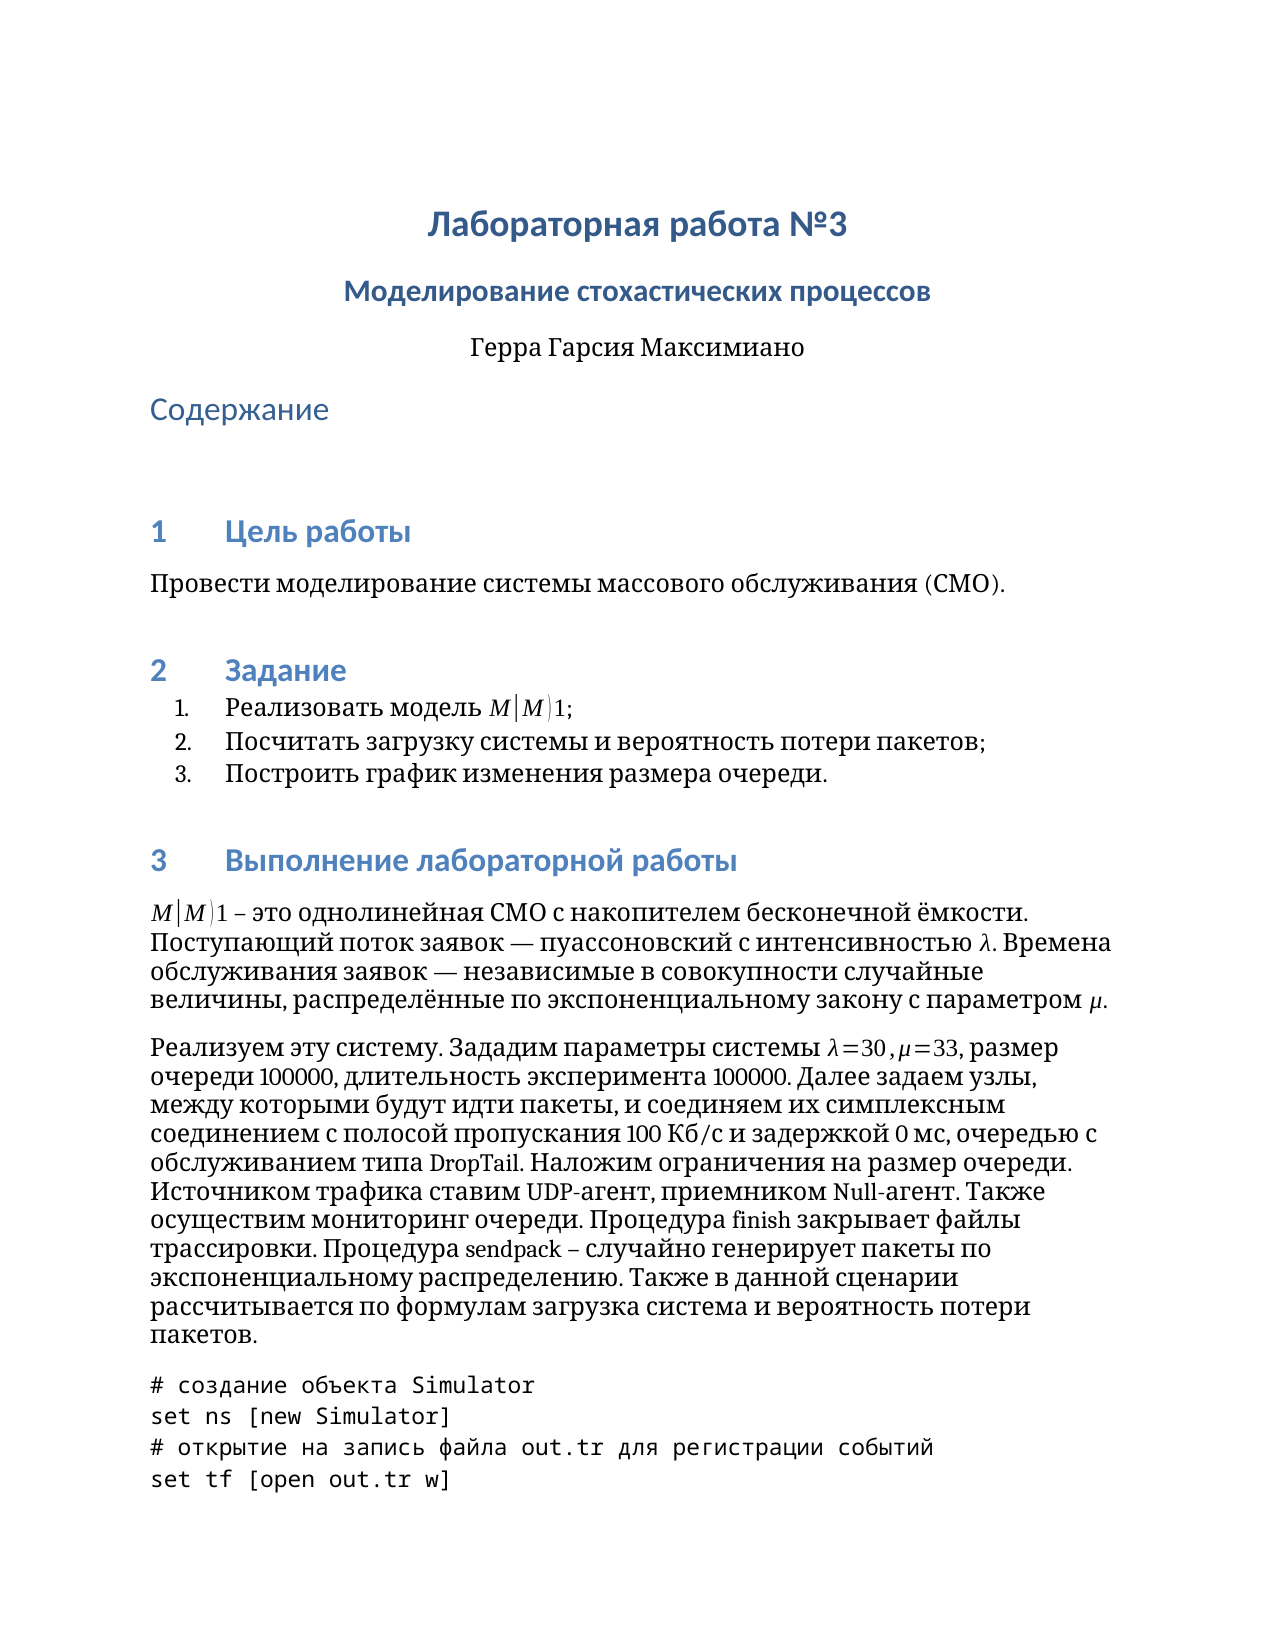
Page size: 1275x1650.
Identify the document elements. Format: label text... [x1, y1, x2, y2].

text Провести моделирование системы массового обслуживания (СМО). [150, 570, 1125, 599]
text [150, 1369, 1125, 1494]
list Посчитать загрузку системы и вероятность потери пакетов; [175, 727, 1125, 756]
subtitle 3 Выполнение лабораторной работы [150, 839, 1125, 879]
text – это однолинейная СМО с накопителем бесконечной ёмкости. Поступающий поток заявок — пуассоновский с интенсивностью . Времена обслуживания заявок — независимые в совокупности случайные величины, распределённые по экспоненциальному закону с параметром . [150, 898, 1125, 1015]
subtitle 1 Цель работы [150, 510, 1125, 551]
list Построить график изменения размера очереди. [175, 760, 1125, 789]
subtitle 2 Задание [150, 649, 1125, 689]
subtitle Моделирование стохастических процессов [150, 271, 1125, 309]
text Герра Гарсия Максимиано [150, 334, 1125, 363]
list Реализовать модель ; [175, 693, 1125, 724]
text Реализуем эту систему. Зададим параметры системы , размер очереди 100000, длительность эксперимента 100000. Далее задаем узлы, между которыми будут идти пакеты, и соединяем их симплексным соединением с полосой пропускания 100 Кб/с и задержкой 0 мс, очередью с обслуживанием типа DropTail. Наложим ограничения на размер очереди. Источником трафика ставим UDP-агент, приемником Null-агент. Также осуществим мониторинг очереди. Процедура finish закрывает файлы трассировки. Процедура sendpack – случайно генерирует пакеты по экспоненциальному распределению. Также в данной сценарии рассчитывается по формулам загрузка система и вероятность потери пакетов. [150, 1034, 1125, 1350]
title Лабораторная работа №3 [150, 200, 1125, 246]
